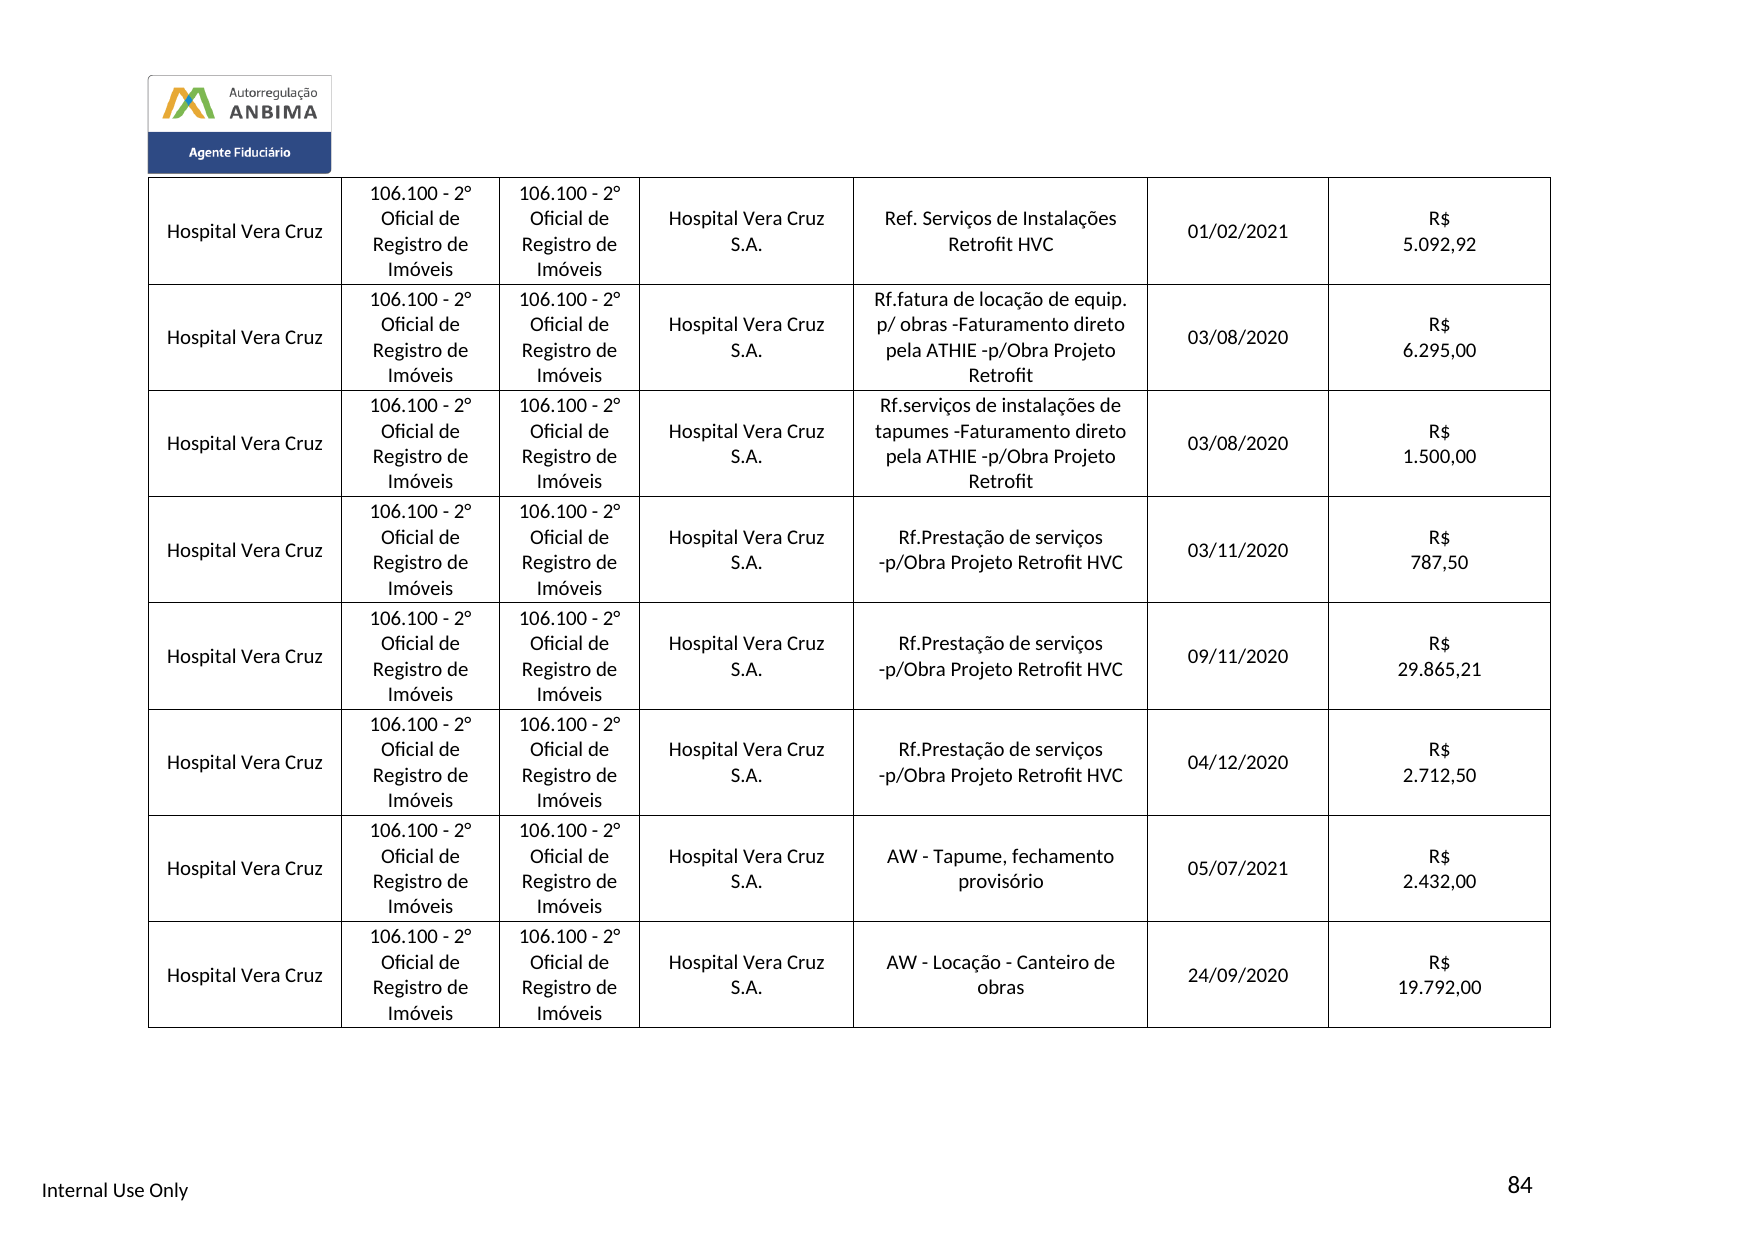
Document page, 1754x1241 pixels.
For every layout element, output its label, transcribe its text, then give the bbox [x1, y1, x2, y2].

table_cell R$ 5.092,92 [1329, 178, 1550, 283]
table_cell Hospital Vera Cruz S.A. [640, 497, 853, 602]
table_cell Rf.Prestação de serviços -p/Obra Projeto Retrofit HVC [854, 497, 1147, 602]
table_cell 106.100 - 2° Oficial de Registro de Imóveis [500, 816, 639, 921]
table_cell Hospital Vera Cruz S.A. [640, 603, 853, 708]
table_cell Hospital Vera Cruz [149, 603, 341, 708]
table_cell 09/11/2020 [1148, 603, 1328, 708]
table_cell 106.100 - 2° Oficial de Registro de Imóveis [500, 391, 639, 496]
table_cell 106.100 - 2° Oficial de Registro de Imóveis [342, 497, 499, 602]
table_cell Hospital Vera Cruz [149, 391, 341, 496]
table_cell Rf.fatura de locação de equip. p/ obras -Faturamento direto pela ATHIE -p/Obra Projeto Retrofit [854, 285, 1147, 390]
table_cell 106.100 - 2° Oficial de Registro de Imóveis [342, 922, 499, 1027]
table_cell Hospital Vera Cruz S.A. [640, 285, 853, 390]
table_cell 106.100 - 2° Oficial de Registro de Imóveis [500, 285, 639, 390]
picture [147, 75, 332, 174]
table_cell 106.100 - 2° Oficial de Registro de Imóveis [500, 603, 639, 708]
table_cell Hospital Vera Cruz [149, 816, 341, 921]
table_cell 106.100 - 2° Oficial de Registro de Imóveis [342, 285, 499, 390]
table_cell 24/09/2020 [1148, 922, 1328, 1027]
table_cell Hospital Vera Cruz [149, 178, 341, 283]
table_cell Hospital Vera Cruz S.A. [640, 178, 853, 283]
table_cell R$ 2.432,00 [1329, 816, 1550, 921]
table_cell 04/12/2020 [1148, 710, 1328, 815]
table_cell Rf.serviços de instalações de tapumes -Faturamento direto pela ATHIE -p/Obra Projeto Retrofit [854, 391, 1147, 496]
table_cell Rf.Prestação de serviços -p/Obra Projeto Retrofit HVC [854, 603, 1147, 708]
table_cell AW - Locação - Canteiro de obras [854, 922, 1147, 1027]
table_cell AW - Tapume, fechamento provisório [854, 816, 1147, 921]
table_cell 01/02/2021 [1148, 178, 1328, 283]
table_cell 106.100 - 2° Oficial de Registro de Imóveis [500, 178, 639, 283]
table_cell 03/11/2020 [1148, 497, 1328, 602]
table_cell 106.100 - 2° Oficial de Registro de Imóveis [500, 922, 639, 1027]
table_cell 106.100 - 2° Oficial de Registro de Imóveis [342, 391, 499, 496]
table_cell R$ 787,50 [1329, 497, 1550, 602]
table_cell 03/08/2020 [1148, 285, 1328, 390]
table_cell Hospital Vera Cruz [149, 922, 341, 1027]
table_cell Hospital Vera Cruz S.A. [640, 391, 853, 496]
table_cell 106.100 - 2° Oficial de Registro de Imóveis [342, 816, 499, 921]
table_cell Ref. Serviços de Instalações Retrofit HVC [854, 178, 1147, 283]
table_cell 03/08/2020 [1148, 391, 1328, 496]
table_cell Hospital Vera Cruz [149, 285, 341, 390]
table_cell Hospital Vera Cruz S.A. [640, 922, 853, 1027]
table_cell Hospital Vera Cruz S.A. [640, 710, 853, 815]
table_cell R$ 19.792,00 [1329, 922, 1550, 1027]
table_cell 106.100 - 2° Oficial de Registro de Imóveis [342, 603, 499, 708]
table_cell 106.100 - 2° Oficial de Registro de Imóveis [500, 497, 639, 602]
table_cell R$ 1.500,00 [1329, 391, 1550, 496]
table_cell 05/07/2021 [1148, 816, 1328, 921]
table_cell Rf.Prestação de serviços -p/Obra Projeto Retrofit HVC [854, 710, 1147, 815]
table_cell R$ 6.295,00 [1329, 285, 1550, 390]
table_cell 106.100 - 2° Oficial de Registro de Imóveis [342, 178, 499, 283]
table_cell Hospital Vera Cruz S.A. [640, 816, 853, 921]
table_cell 106.100 - 2° Oficial de Registro de Imóveis [500, 710, 639, 815]
table_cell Hospital Vera Cruz [149, 497, 341, 602]
table_cell 106.100 - 2° Oficial de Registro de Imóveis [342, 710, 499, 815]
table_cell R$ 2.712,50 [1329, 710, 1550, 815]
table_cell Hospital Vera Cruz [149, 710, 341, 815]
table_cell R$ 29.865,21 [1329, 603, 1550, 708]
